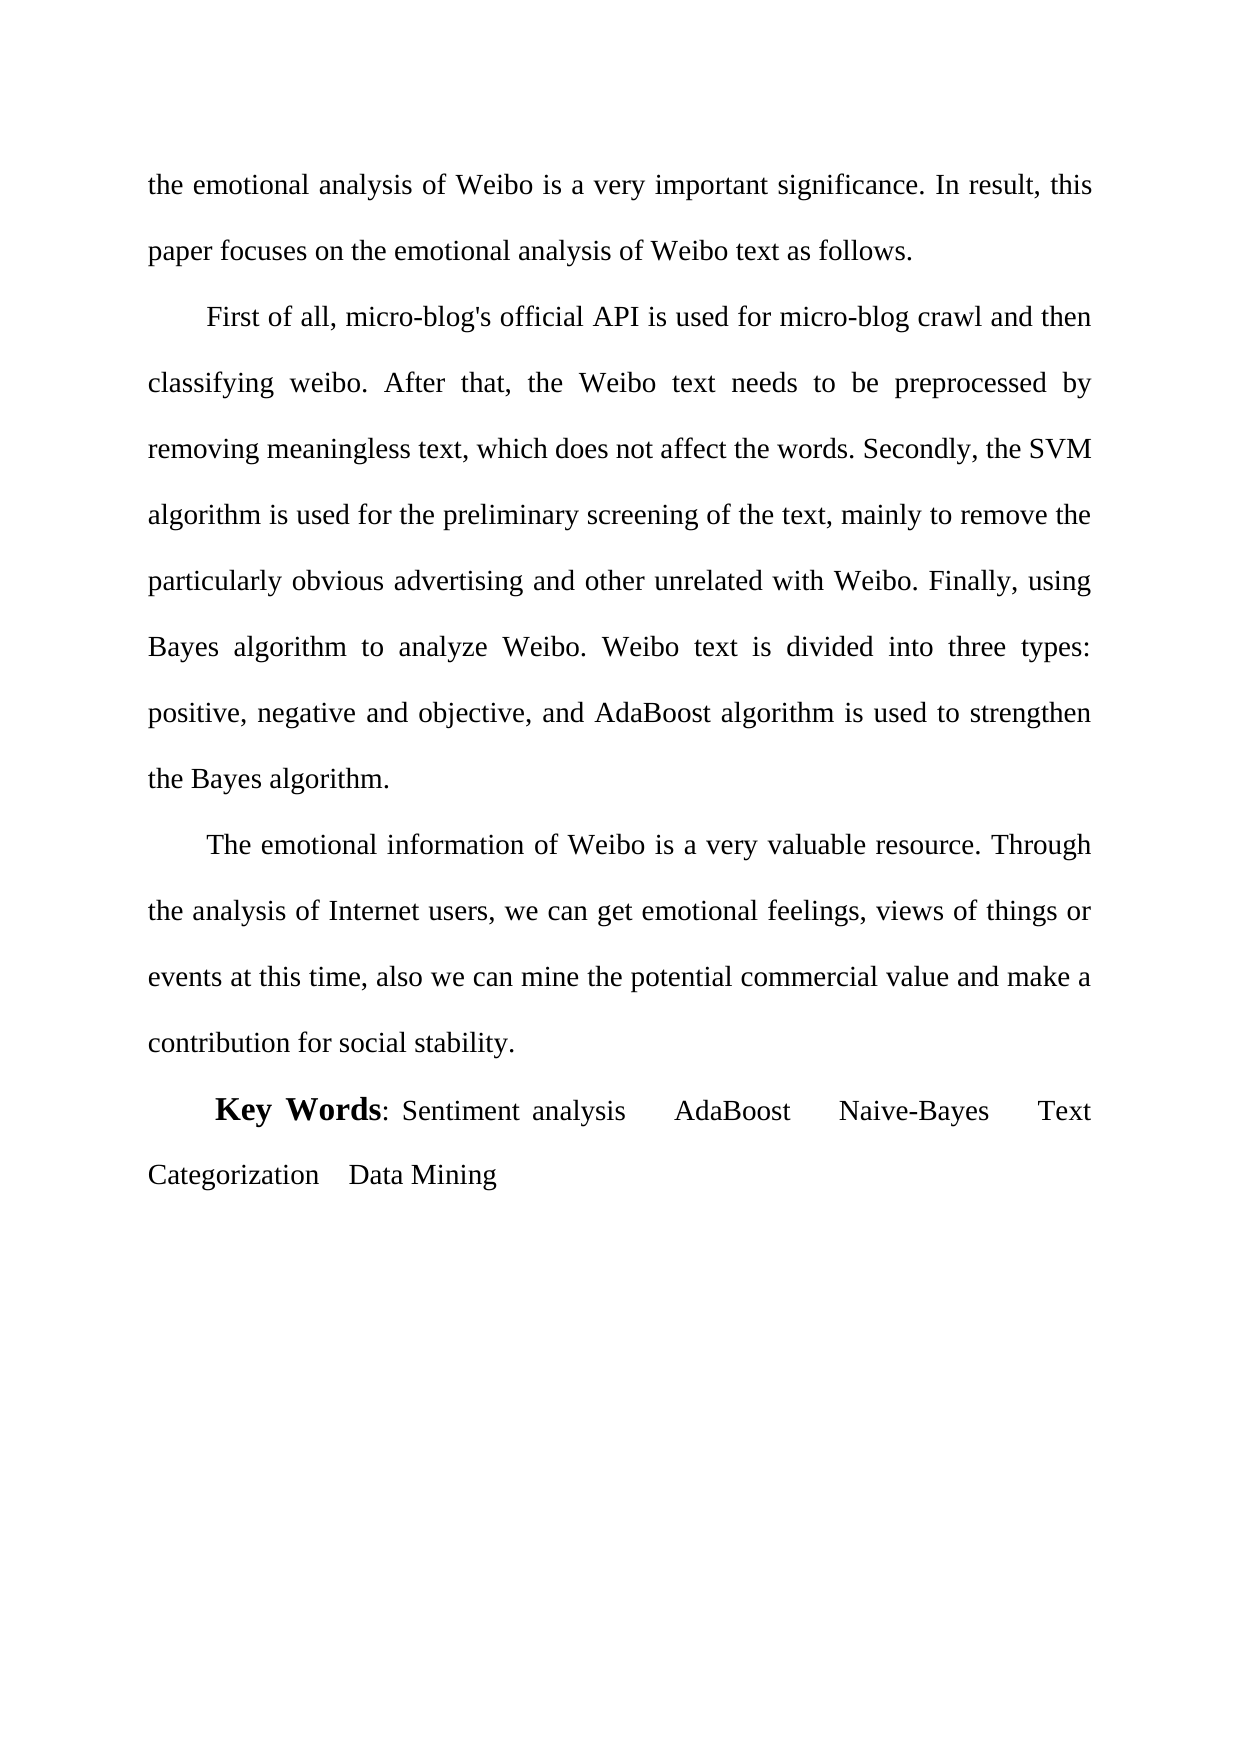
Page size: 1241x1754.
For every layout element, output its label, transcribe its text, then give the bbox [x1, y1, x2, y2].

text Key Words: Sentiment analysis AdaBoost Naive-Bayes Text Categorization Data Mining [148, 1075, 1092, 1207]
text First of all, micro-blog's official API is used for micro-blog crawl and then classifying weibo. After that, the Weibo text needs to be preprocessed by removing meaningless text, which does not affect the words. Secondly, the SVM algorithm is used for the preliminary screening of the text, mainly to remove the particularly obvious advertising and other unrelated with Weibo. Finally, using Bayes algorithm to analyze Weibo. Weibo text is divided into three types: positive, negative and objective, and AdaBoost algorithm is used to strengthen the Bayes algorithm. [148, 283, 1092, 811]
text The emotional information of Weibo is a very valuable resource. Through the analysis of Internet users, we can get emotional feelings, views of things or events at this time, also we can mine the potential commercial value and make a contribution for social stability. [148, 811, 1092, 1075]
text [148, 151, 1092, 283]
